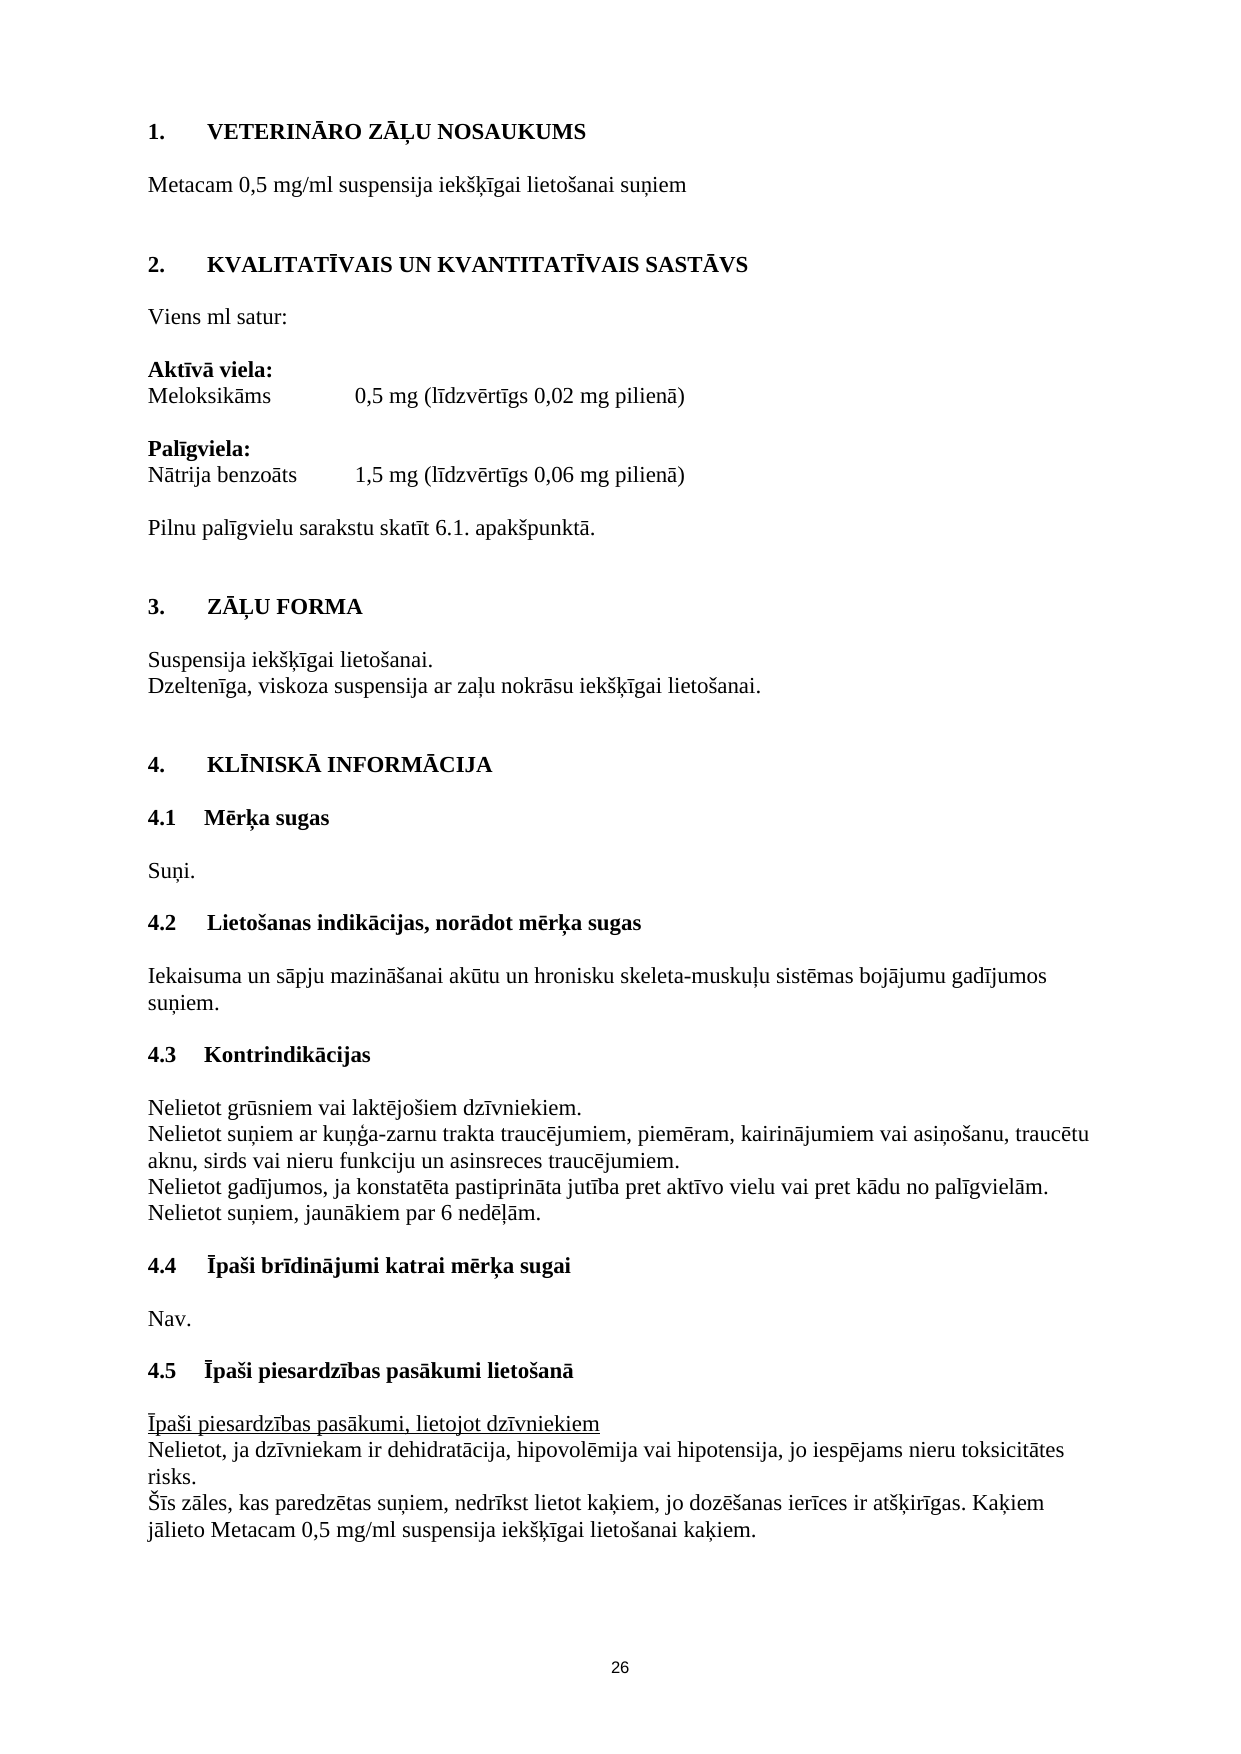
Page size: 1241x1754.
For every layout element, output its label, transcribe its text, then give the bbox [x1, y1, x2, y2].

text Nelietot grūsniem vai laktējošiem dzīvniekiem. [148, 1094, 1092, 1120]
text Nelietot gadījumos, ja konstatēta pastiprināta jutība pret aktīvo vielu vai pret kādu no palīgvielām. [148, 1173, 1092, 1199]
text Metacam 0,5 mg/ml suspensija iekšķīgai lietošanai suņiem [148, 172, 1092, 198]
text 1. VETERINĀRO ZĀĻU NOSAUKUMS [148, 118, 1092, 145]
text 3. ZĀĻU FORMA [148, 593, 1092, 619]
text Palīgviela: [148, 435, 1092, 461]
text Īpaši piesardzības pasākumi, lietojot dzīvniekiem [148, 1410, 1092, 1437]
text 4.5 Īpaši piesardzības pasākumi lietošanā [148, 1357, 1092, 1384]
text 4.3 Kontrindikācijas [148, 1041, 1092, 1068]
text Viens ml satur: [148, 303, 1092, 330]
text Nātrija benzoāts 1,5 mg (līdzvērtīgs 0,06 mg pilienā) [148, 461, 1092, 488]
text Nelietot suņiem ar kuņģa-zarnu trakta traucējumiem, piemēram, kairinājumiem vai asiņošanu, traucētu aknu, sirds vai nieru funkciju un asinsreces traucējumiem. [148, 1120, 1092, 1173]
text Nelietot suņiem, jaunākiem par 6 nedēļām. [148, 1199, 1092, 1226]
text Dzeltenīga, viskoza suspensija ar zaļu nokrāsu iekšķīgai lietošanai. [148, 672, 1092, 699]
text 2. KVALITATĪVAIS UN KVANTITATĪVAIS SASTĀVS [148, 251, 1092, 277]
text Aktīvā viela: [148, 356, 1092, 382]
text Nav. [148, 1305, 1092, 1331]
text Iekaisuma un sāpju mazināšanai akūtu un hronisku skeleta-muskuļu sistēmas bojājumu gadījumos suņiem. [148, 962, 1092, 1015]
text Nelietot, ja dzīvniekam ir dehidratācija, hipovolēmija vai hipotensija, jo iespējams nieru toksicitātes risks. [148, 1437, 1092, 1489]
text 4.2 Lietošanas indikācijas, norādot mērķa sugas [148, 909, 1092, 936]
text Pilnu palīgvielu sarakstu skatīt 6.1. apakšpunktā. [148, 514, 1092, 541]
text 4. KLĪNISKĀ INFORMĀCIJA [148, 751, 1092, 778]
text Šīs zāles, kas paredzētas suņiem, nedrīkst lietot kaķiem, jo dozēšanas ierīces ir atšķirīgas. Kaķiem jālieto Metacam 0,5 mg/ml suspensija iekšķīgai lietošanai kaķiem. [148, 1489, 1092, 1542]
text 4.1 Mērķa sugas [148, 804, 1092, 830]
text Suspensija iekšķīgai lietošanai. [148, 646, 1092, 672]
text Meloksikāms 0,5 mg (līdzvērtīgs 0,02 mg pilienā) [148, 382, 1092, 409]
text Suņi. [148, 857, 1092, 883]
text 4.4 Īpaši brīdinājumi katrai mērķa sugai [148, 1252, 1092, 1278]
